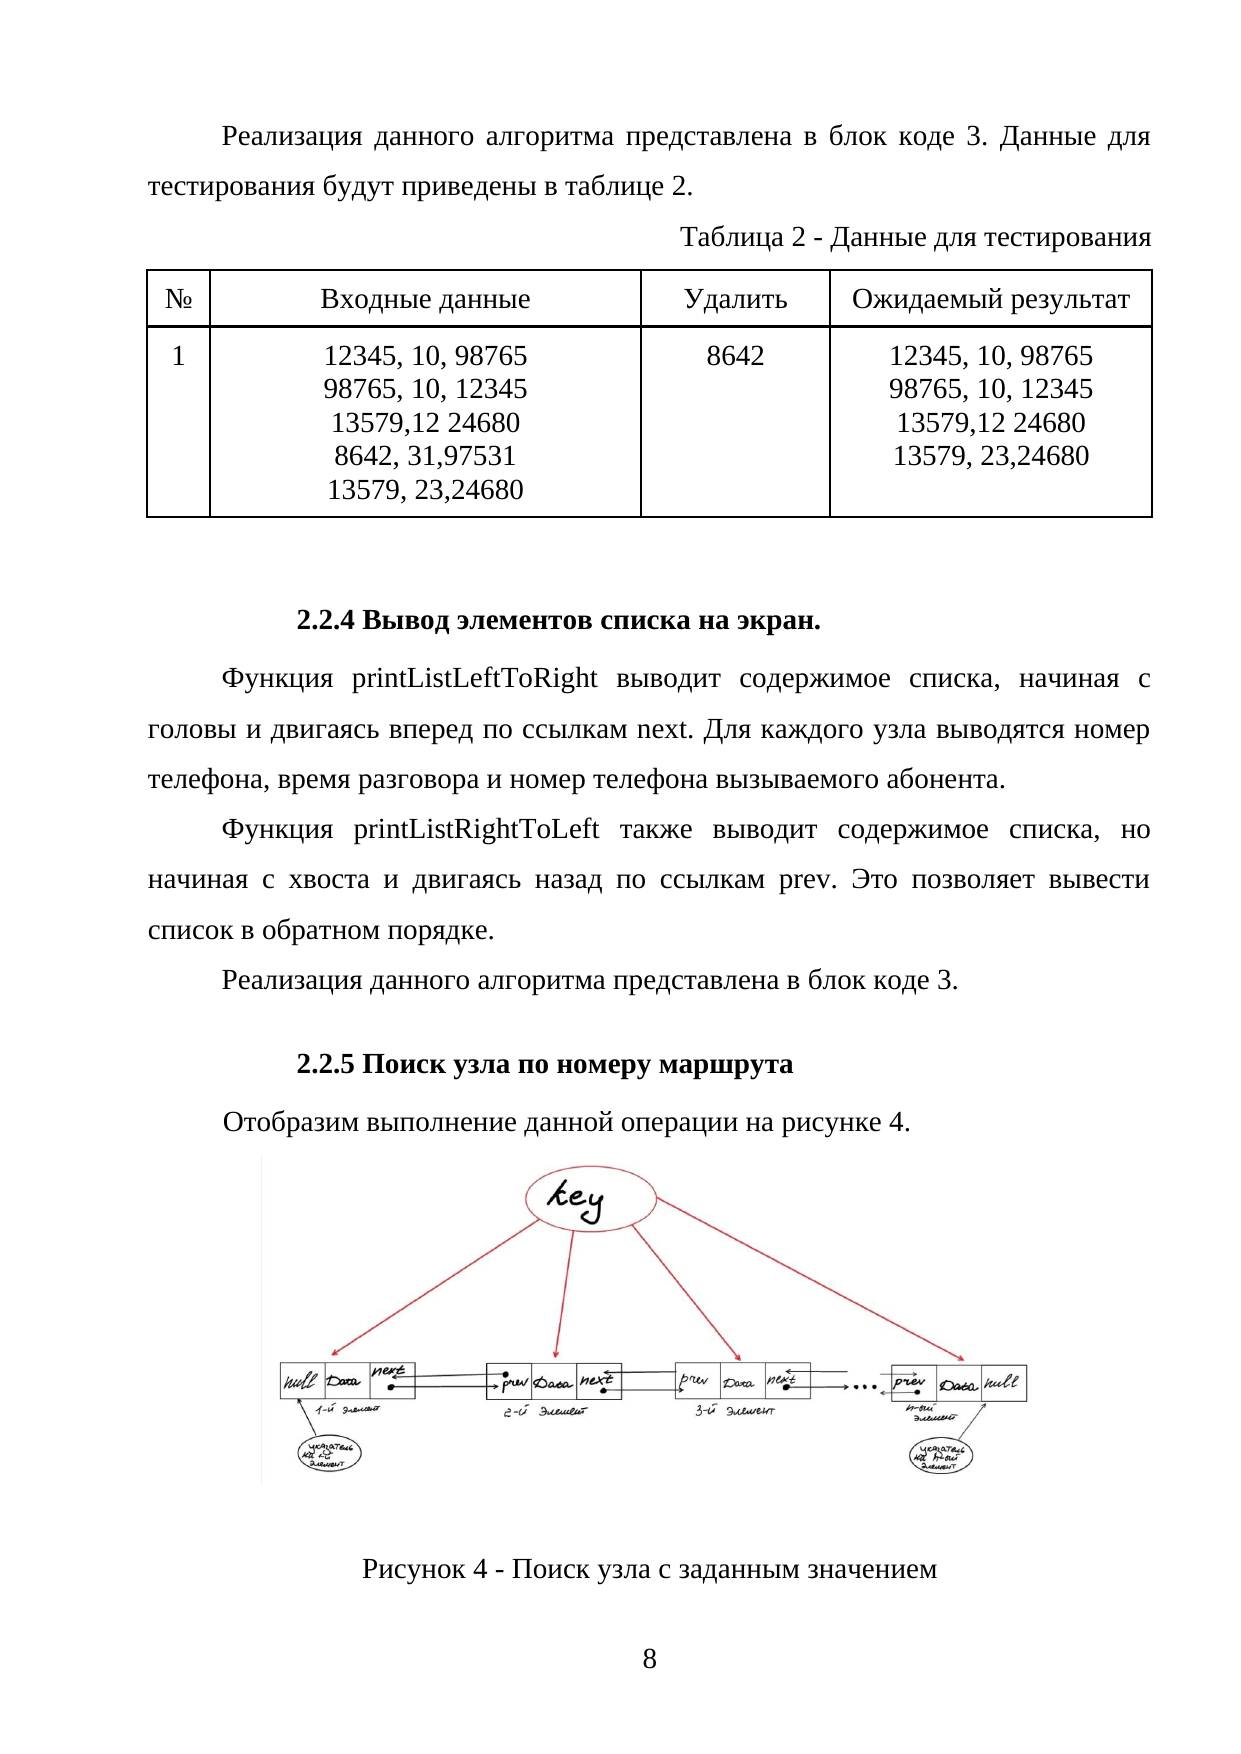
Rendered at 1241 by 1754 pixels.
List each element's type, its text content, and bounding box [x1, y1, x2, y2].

text Функция printListLeftToRight выводит содержимое списка, начиная с головы и двигаясь вперед по ссылкам next. Для каждого узла выводятся номер телефона, время разговора и номер телефона вызываемого абонента. [148, 660, 1152, 794]
subtitle 2.2.4 Вывод элементов списка на экран. [223, 602, 1152, 635]
text Реализация данного алгоритма представлена в блок коде 3. Данные для тестирования будут приведены в таблице 2. [148, 118, 1152, 202]
table_header № [148, 271, 209, 325]
table_cell 12345, 10, 98765 98765, 10, 12345 13579,12 24680 8642, 31,97531 13579, 23,24680 [211, 328, 640, 516]
subtitle 2.2.5 Поиск узла по номеру маршрута [223, 1046, 1152, 1079]
text Отобразим выполнение данной операции на рисунке 4. [223, 1104, 1152, 1138]
table_cell 8642 [642, 328, 829, 516]
picture [260, 1155, 1039, 1484]
table_header Ожидаемый результат [831, 271, 1151, 325]
table_cell 1 [148, 328, 209, 516]
text Рисунок 4 - Поиск узла с заданным значением [148, 1551, 1152, 1584]
text Реализация данного алгоритма представлена в блок коде 3. [148, 962, 1152, 996]
table_cell 12345, 10, 98765 98765, 10, 12345 13579,12 24680 13579, 23,24680 [831, 328, 1151, 516]
table_header Удалить [642, 271, 829, 325]
table_header Входные данные [211, 271, 640, 325]
text Функция printListRightToLeft также выводит содержимое списка, но начиная с хвоста и двигаясь назад по ссылкам prev. Это позволяет вывести список в обратном порядке. [148, 811, 1152, 946]
text Таблица 2 - Данные для тестирования [148, 219, 1152, 252]
